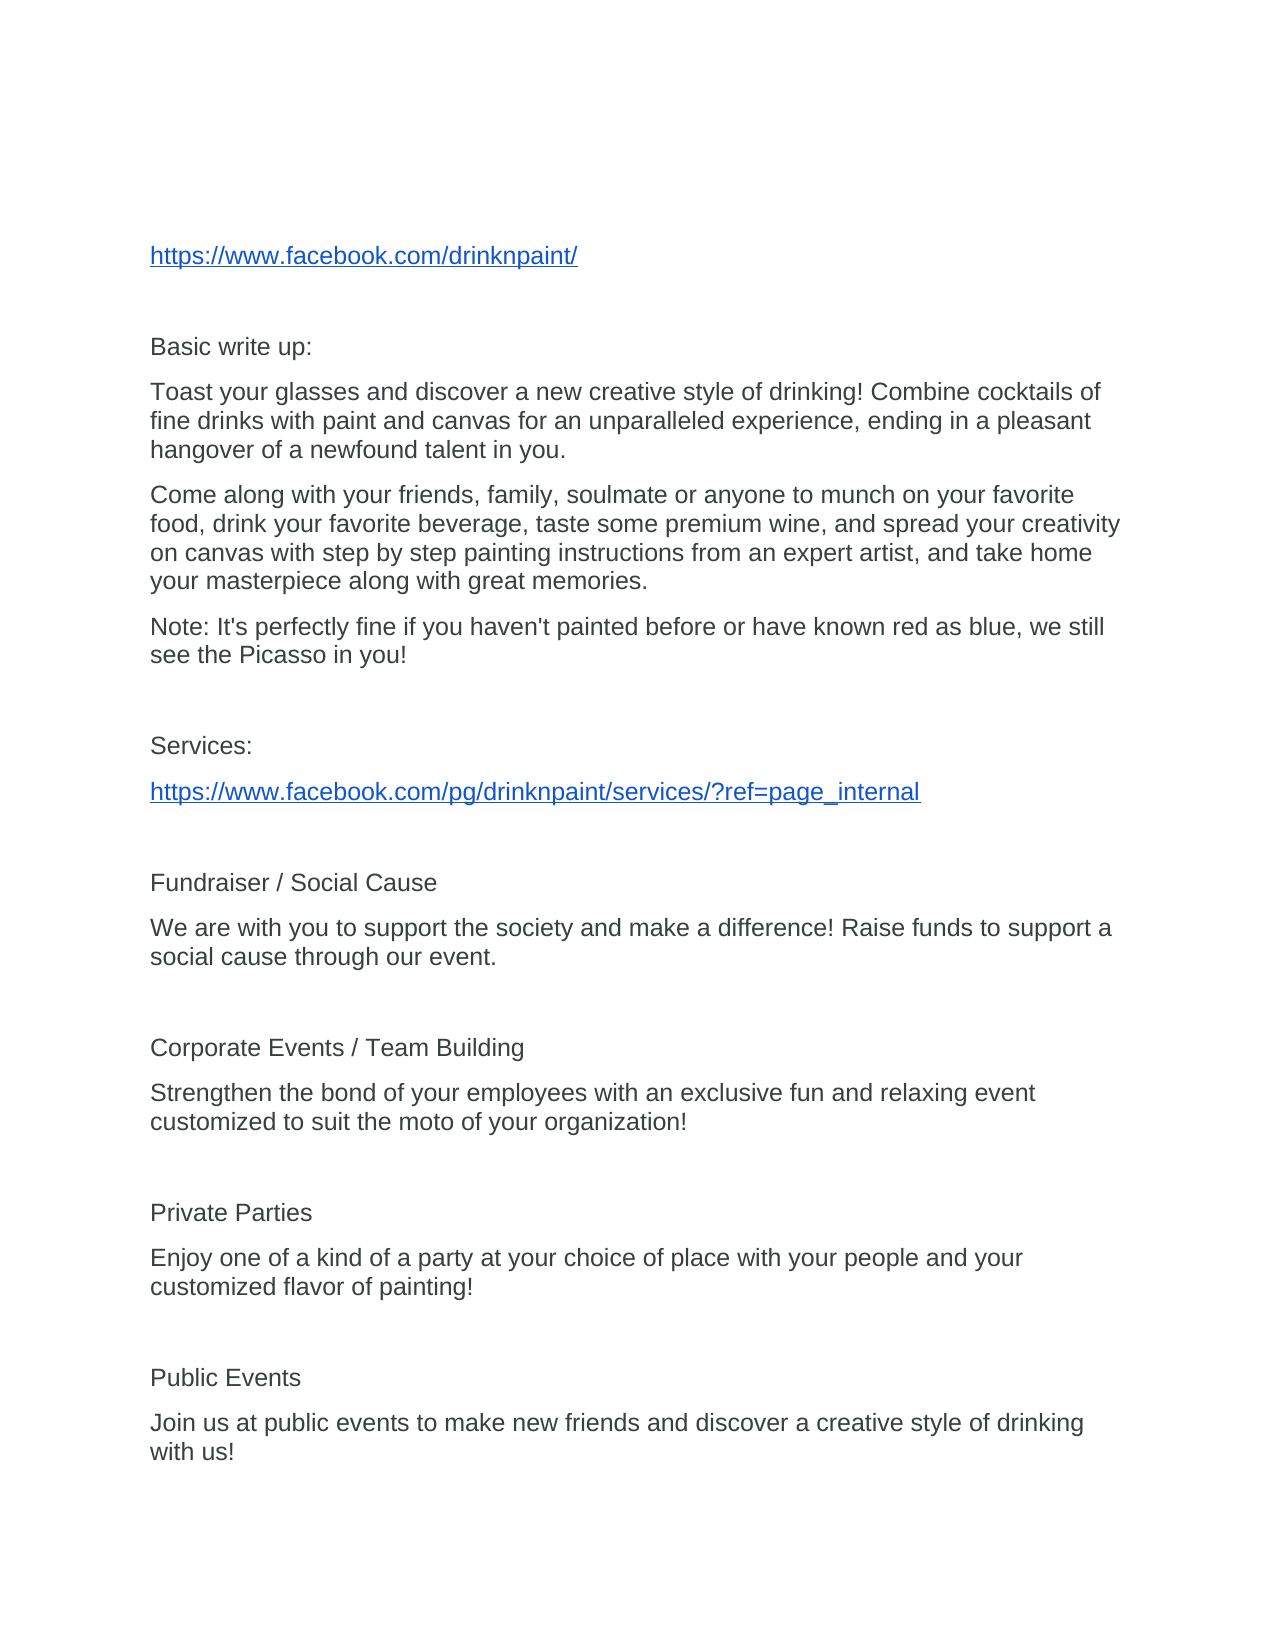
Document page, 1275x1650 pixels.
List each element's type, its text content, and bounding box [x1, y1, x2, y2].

text Note: It's perfectly fine if you haven't painted before or have known red as blue, we still see the Picasso in you! [150, 612, 1125, 669]
text Public Events [150, 1362, 1125, 1391]
text We are with you to support the society and make a difference! Raise funds to support a social cause through our event. [150, 913, 1125, 970]
text https://www.facebook.com/pg/drinknpaint/services/?ref=page_internal [150, 777, 1125, 805]
text Join us at public events to make new friends and discover a creative style of drinking with us! [150, 1408, 1125, 1465]
text Services: [150, 731, 1125, 760]
text Basic write up: [150, 332, 1125, 360]
text Private Parties [150, 1197, 1125, 1226]
text Come along with your friends, family, soulmate or anyone to munch on your favorite food, drink your favorite beverage, taste some premium wine, and spread your creativity on canvas with step by step painting instructions from an expert artist, and take home your masterpiece along with great memories. [150, 480, 1125, 595]
text Toast your glasses and discover a new creative style of drinking! Combine cocktails of fine drinks with paint and canvas for an unparalleled experience, ending in a pleasant hangover of a newfound talent in you. [150, 377, 1125, 463]
text Fundraiser / Social Cause [150, 867, 1125, 896]
text Enjoy one of a kind of a party at your choice of place with your people and your customized flavor of painting! [150, 1243, 1125, 1300]
text https://www.facebook.com/drinknpaint/ [150, 241, 1125, 269]
text Corporate Events / Team Building [150, 1032, 1125, 1061]
text Strengthen the bond of your employees with an exclusive fun and relaxing event customized to suit the moto of your organization! [150, 1078, 1125, 1135]
